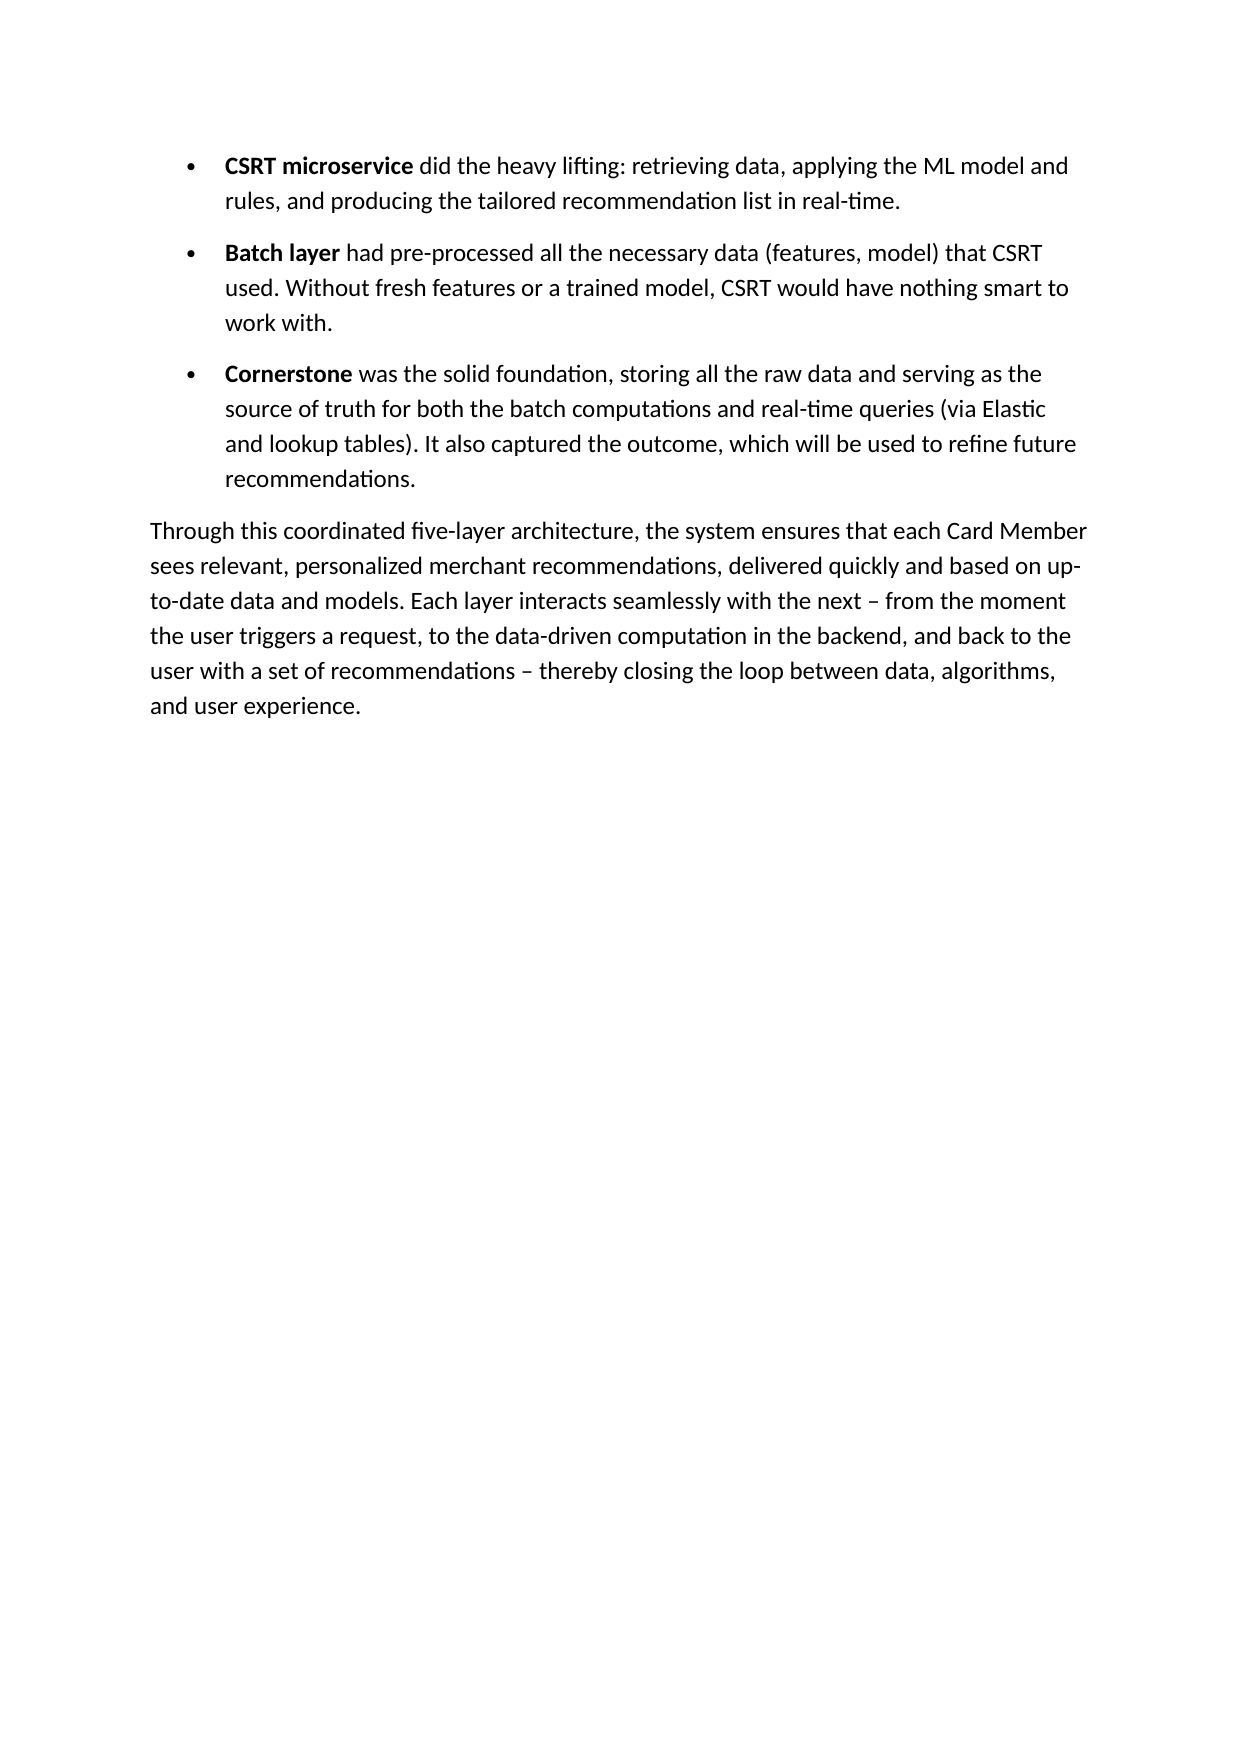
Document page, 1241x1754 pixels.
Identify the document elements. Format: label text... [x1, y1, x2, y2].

text Through this coordinated five-layer architecture, the system ensures that each Card Member sees relevant, personalized merchant recommendations, delivered quickly and based on up-to-date data and models. Each layer interacts seamlessly with the next – from the moment the user triggers a request, to the data-driven computation in the backend, and back to the user with a set of recommendations – thereby closing the loop between data, algorithms, and user experience. [150, 515, 1090, 721]
list CSRT microservice did the heavy lifting: retrieving data, applying the ML model and rules, and producing the tailored recommendation list in real-time. [187, 150, 1090, 216]
list Batch layer had pre-processed all the necessary data (features, model) that CSRT used. Without fresh features or a trained model, CSRT would have nothing smart to work with. [187, 237, 1090, 337]
list Cornerstone was the solid foundation, storing all the raw data and serving as the source of truth for both the batch computations and real-time queries (via Elastic and lookup tables). It also captured the outcome, which will be used to refine future recommendations. [187, 358, 1090, 494]
